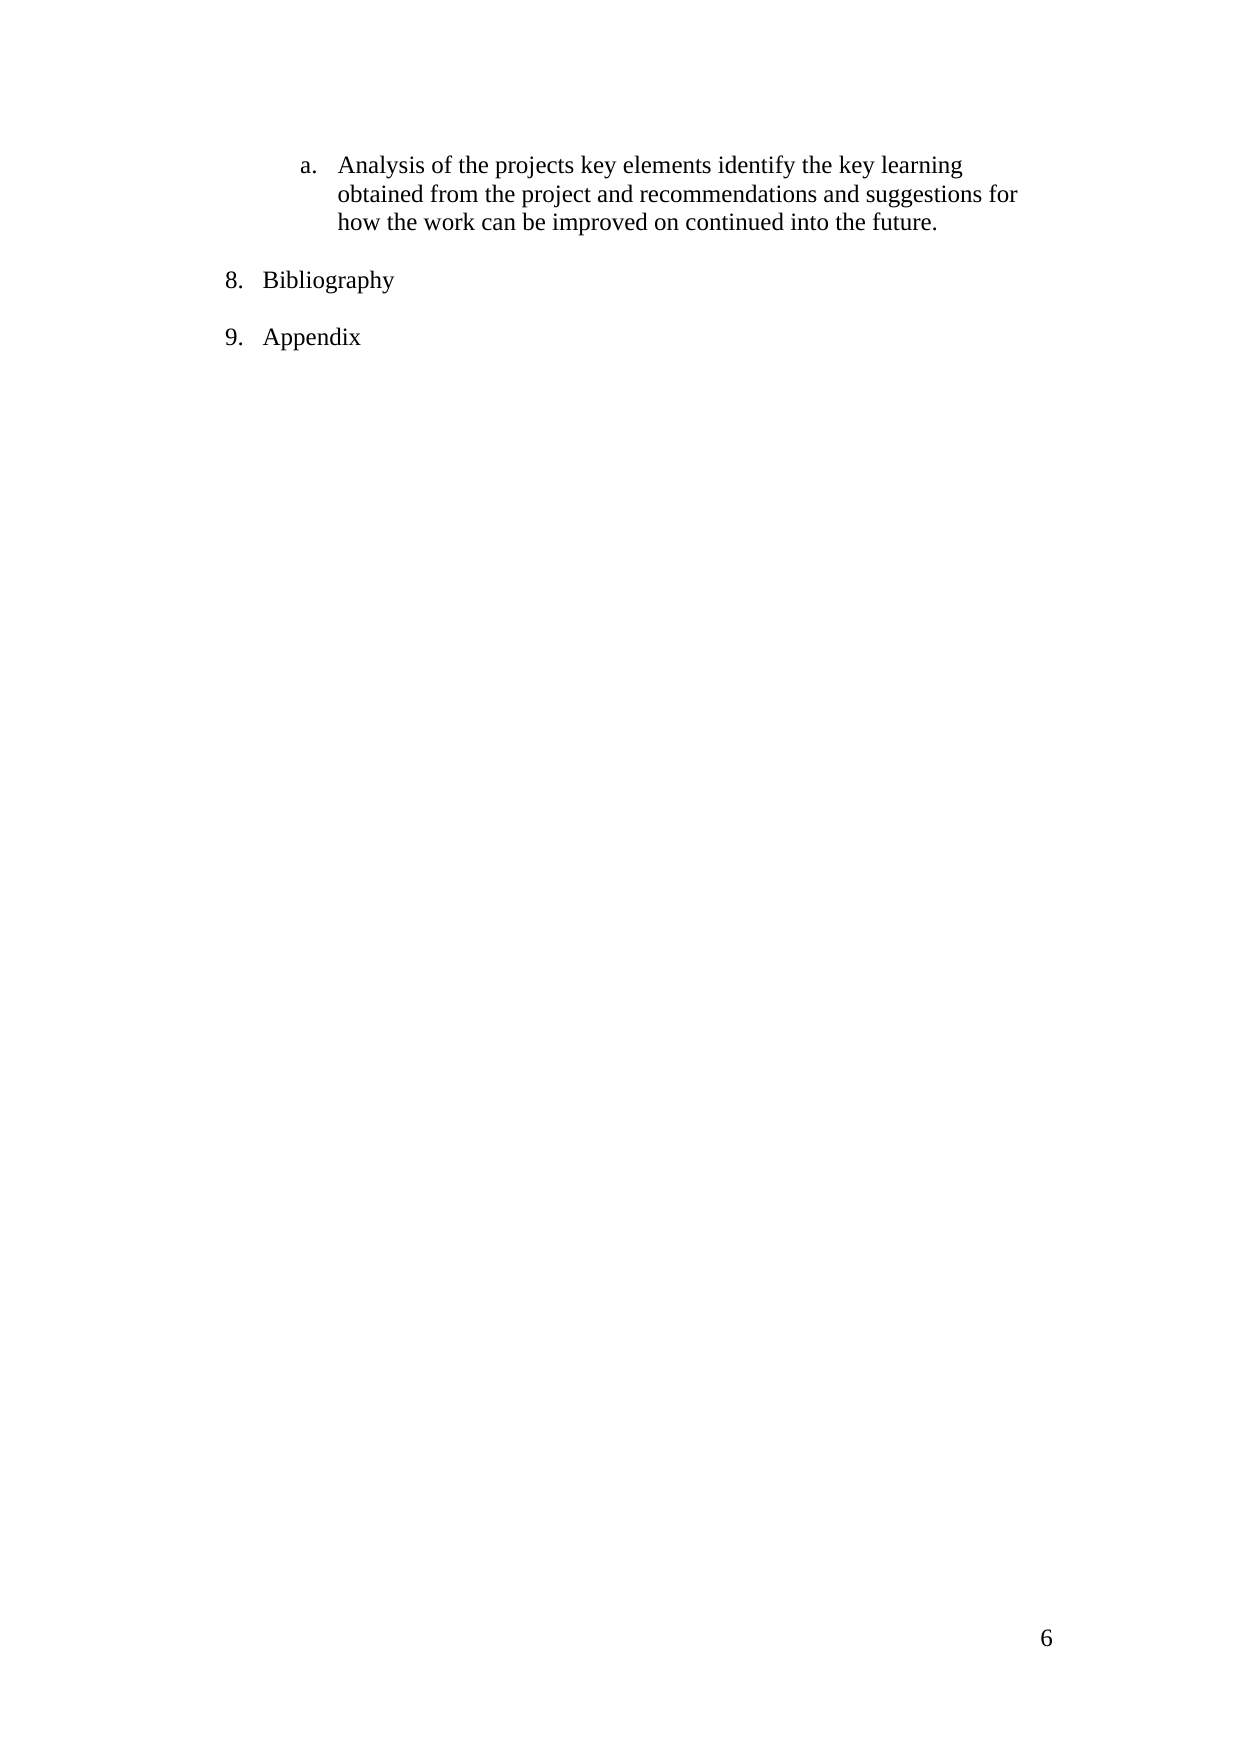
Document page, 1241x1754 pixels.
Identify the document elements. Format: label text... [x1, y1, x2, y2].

subtitle Analysis of the projects key elements identify the key learning obtained from the project and recommendations and suggestions for how the work can be improved on continued into the future. [300, 150, 1053, 236]
subtitle Appendix [225, 322, 1053, 351]
list Bibliography [225, 265, 1053, 294]
